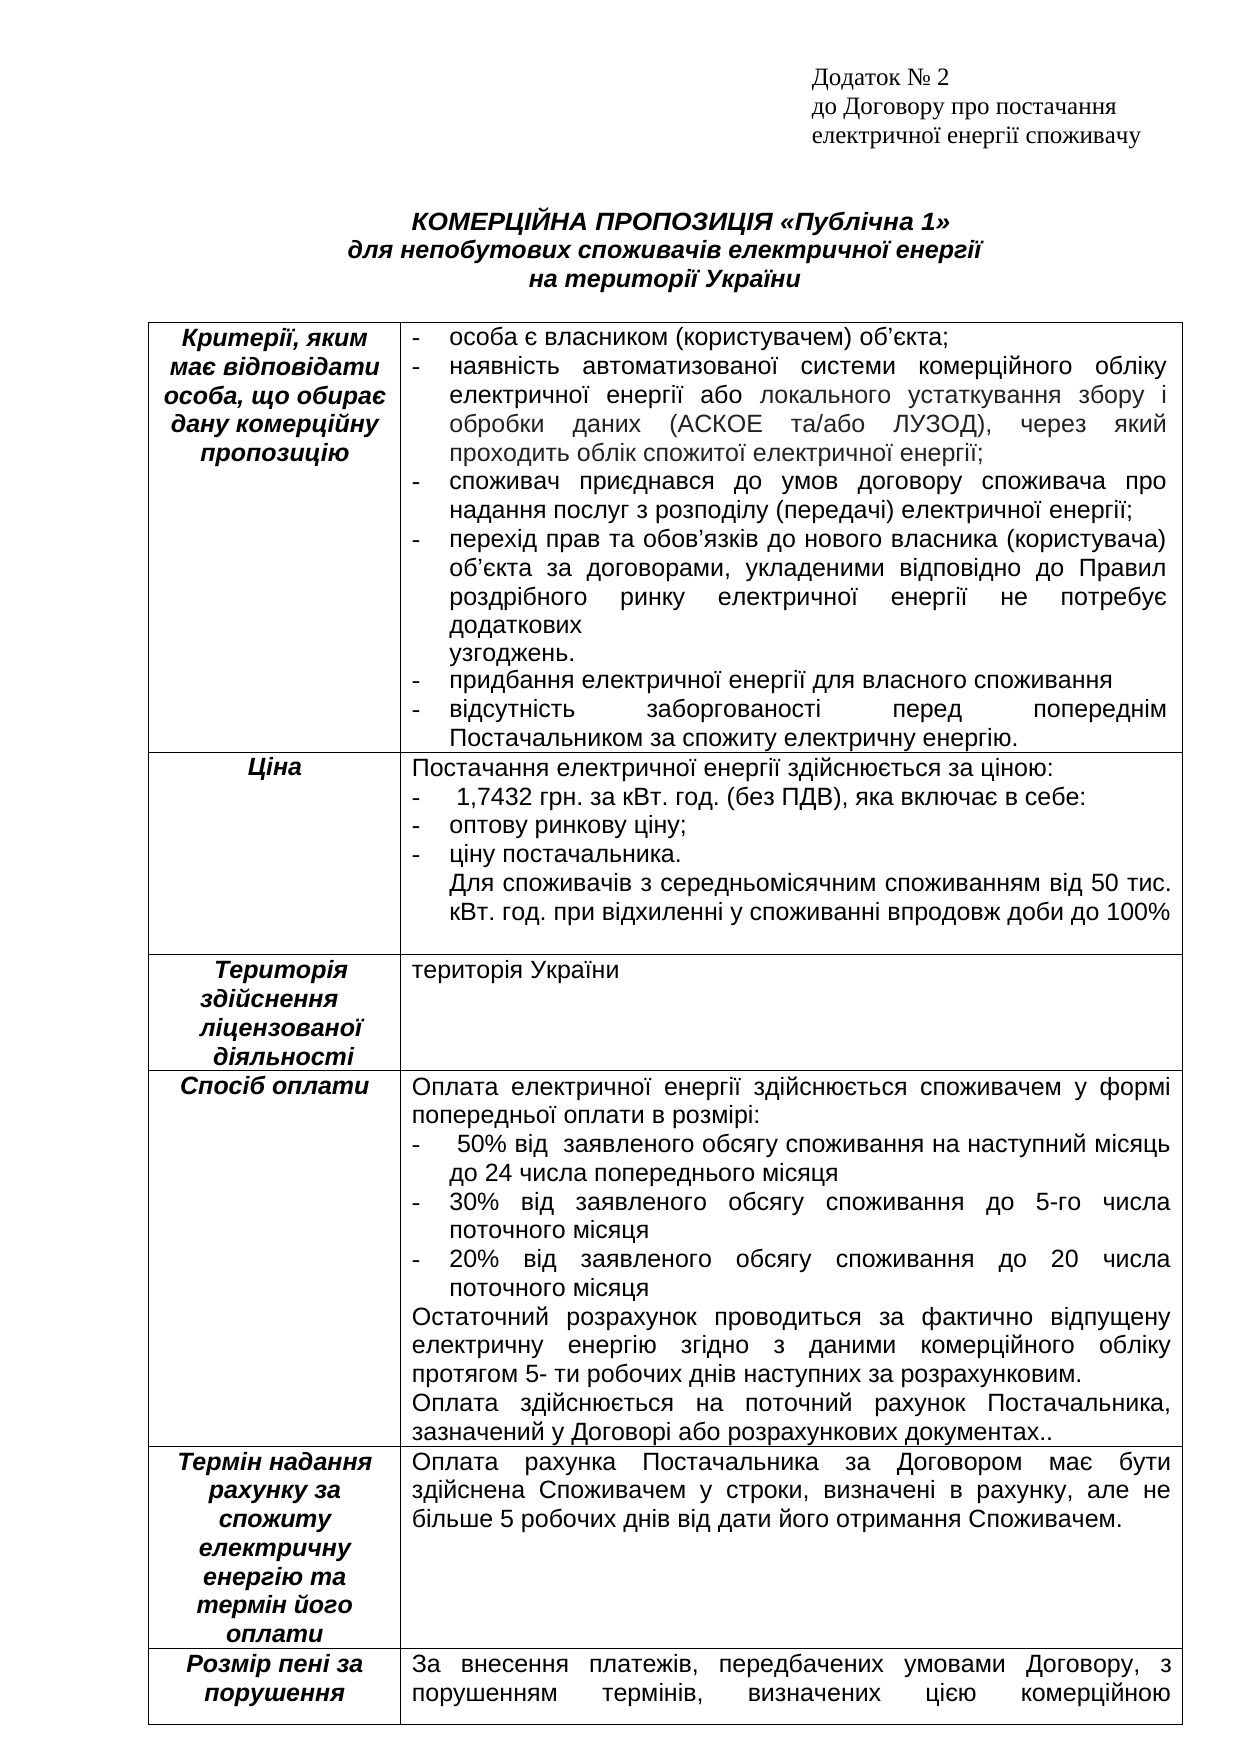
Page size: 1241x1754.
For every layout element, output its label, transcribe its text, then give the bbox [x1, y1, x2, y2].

table_header особа є власником (користувачем) об’єкта; наявність автоматизованої системи комерційного обліку електричної енергії або локального устаткування збору і обробки даних (АСКОЕ та/або ЛУЗОД), через який проходить облік спожитої електричної енергії; споживач приєднався до умов договору споживача про надання послуг з розподілу (передачі) електричної енергії; перехід прав та обов’язків до нового власника (користувача) об’єкта за договорами, укладеними відповідно до Правил роздрібного ринку електричної енергії не потребує додаткових узгоджень. придбання електричної енергії для власного споживання відсутність заборгованості перед попереднім Постачальником за спожиту електричну енергію. [401, 323, 1182, 752]
text для непобутових споживачів електричної енергії [223, 236, 1106, 264]
table_cell територія України [401, 955, 1182, 1070]
table_cell Оплата електричної енергії здійснюється споживачем у формі попередньої оплати в розмірі: 50% від заявленого обсягу споживання на наступний місяць до 24 числа попереднього місяця 30% від заявленого обсягу споживання до 5-го числа поточного місяця 20% від заявленого обсягу споживання до 20 числа поточного місяця Остаточний розрахунок проводиться за фактично відпущену електричну енергію згідно з даними комерційного обліку протягом 5- ти робочих днів наступних за розрахунковим. Оплата здійснюється на поточний рахунок Постачальника, зазначений у Договорі або розрахункових документах.. [401, 1071, 1182, 1446]
table_cell Територія здійснення ліцензованої діяльності [149, 955, 400, 1070]
table_cell Термін надання рахунку за спожиту електричну енергію та термін його оплати [149, 1447, 400, 1648]
table_cell Ціна [149, 753, 400, 954]
text до Договору про постачання електричної енергії споживачу [812, 91, 1143, 149]
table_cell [149, 1649, 400, 1724]
table_cell Постачання електричної енергії здійснюється за ціною: 1,7432 грн. за кВт. год. (без ПДВ), яка включає в себе: оптову ринкову ціну; ціну постачальника. Для споживачів з середньомісячним споживанням від 50 тис. кВт. год. при відхиленні у споживанні впродовж доби до 100% [401, 753, 1182, 954]
text Додаток № 2 [812, 62, 1180, 91]
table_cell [401, 1649, 1182, 1724]
table_cell Спосіб оплати [149, 1071, 400, 1446]
text КОМЕРЦІЙНА ПРОПОЗИЦІЯ «Публічна 1» [411, 207, 1180, 236]
text на території України [223, 264, 1106, 293]
table_header Критерії, яким має відповідати особа, що обирає дану комерційну пропозицію [149, 323, 400, 752]
table_cell Оплата рахунка Постачальника за Договором має бути здійснена Споживачем у строки, визначені в рахунку, але не більше 5 робочих днів від дати його отримання Споживачем. [401, 1447, 1182, 1648]
